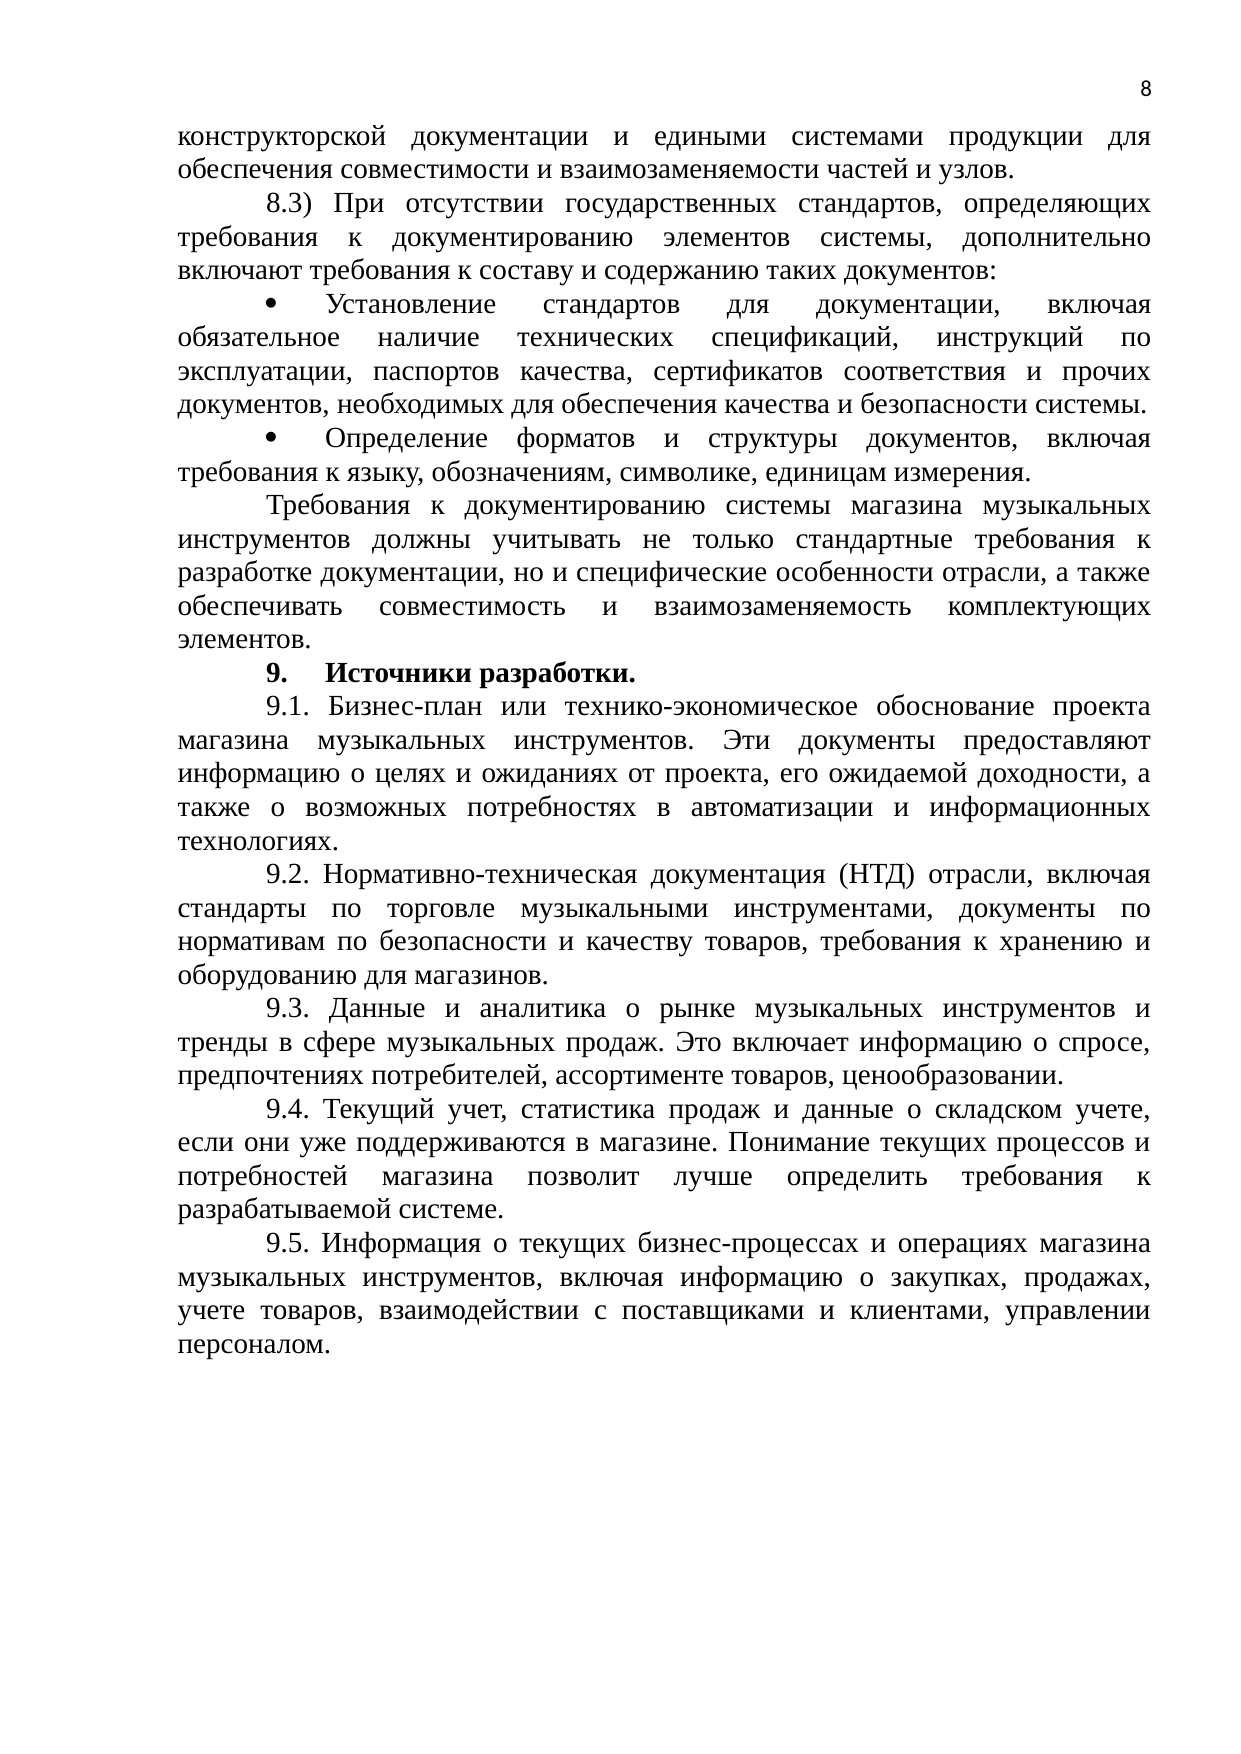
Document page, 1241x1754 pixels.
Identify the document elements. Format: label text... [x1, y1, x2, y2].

text 8.3) При отсутствии государственных стандартов, определяющих требования к документированию элементов системы, дополнительно включают требования к составу и содержанию таких документов: [177, 185, 1152, 286]
text 9.5. Информация о текущих бизнес-процессах и операциях магазина музыкальных инструментов, включая информацию о закупках, продажах, учете товаров, взаимодействии с поставщиками и клиентами, управлении персоналом. [177, 1225, 1152, 1359]
text 9.1. Бизнес-план или технико-экономическое обоснование проекта магазина музыкальных инструментов. Эти документы предоставляют информацию о целях и ожиданиях от проекта, его ожидаемой доходности, а также о возможных потребностях в автоматизации и информационных технологиях. [177, 688, 1152, 856]
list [177, 118, 1152, 185]
text Требования к документированию системы магазина музыкальных инструментов должны учитывать не только стандартные требования к разработке документации, но и специфические особенности отрасли, а также обеспечивать совместимость и взаимозаменяемость комплектующих элементов. [177, 487, 1152, 655]
text 9.2. Нормативно-техническая документация (НТД) отрасли, включая стандарты по торговле музыкальными инструментами, документы по нормативам по безопасности и качеству товаров, требования к хранению и оборудованию для магазинов. [177, 856, 1152, 990]
list Установление стандартов для документации, включая обязательное наличие технических спецификаций, инструкций по эксплуатации, паспортов качества, сертификатов соответствия и прочих документов, необходимых для обеспечения качества и безопасности системы. [177, 286, 1152, 420]
text 9.4. Текущий учет, статистика продаж и данные о складском учете, если они уже поддерживаются в магазине. Понимание текущих процессов и потребностей магазина позволит лучше определить требования к разрабатываемой системе. [177, 1091, 1152, 1225]
list Определение форматов и структуры документов, включая требования к языку, обозначениям, символике, единицам измерения. [177, 420, 1152, 487]
list Источники разработки. [177, 655, 1152, 688]
text 9.3. Данные и аналитика о рынке музыкальных инструментов и тренды в сфере музыкальных продаж. Это включает информацию о спросе, предпочтениях потребителей, ассортименте товаров, ценообразовании. [177, 990, 1152, 1091]
